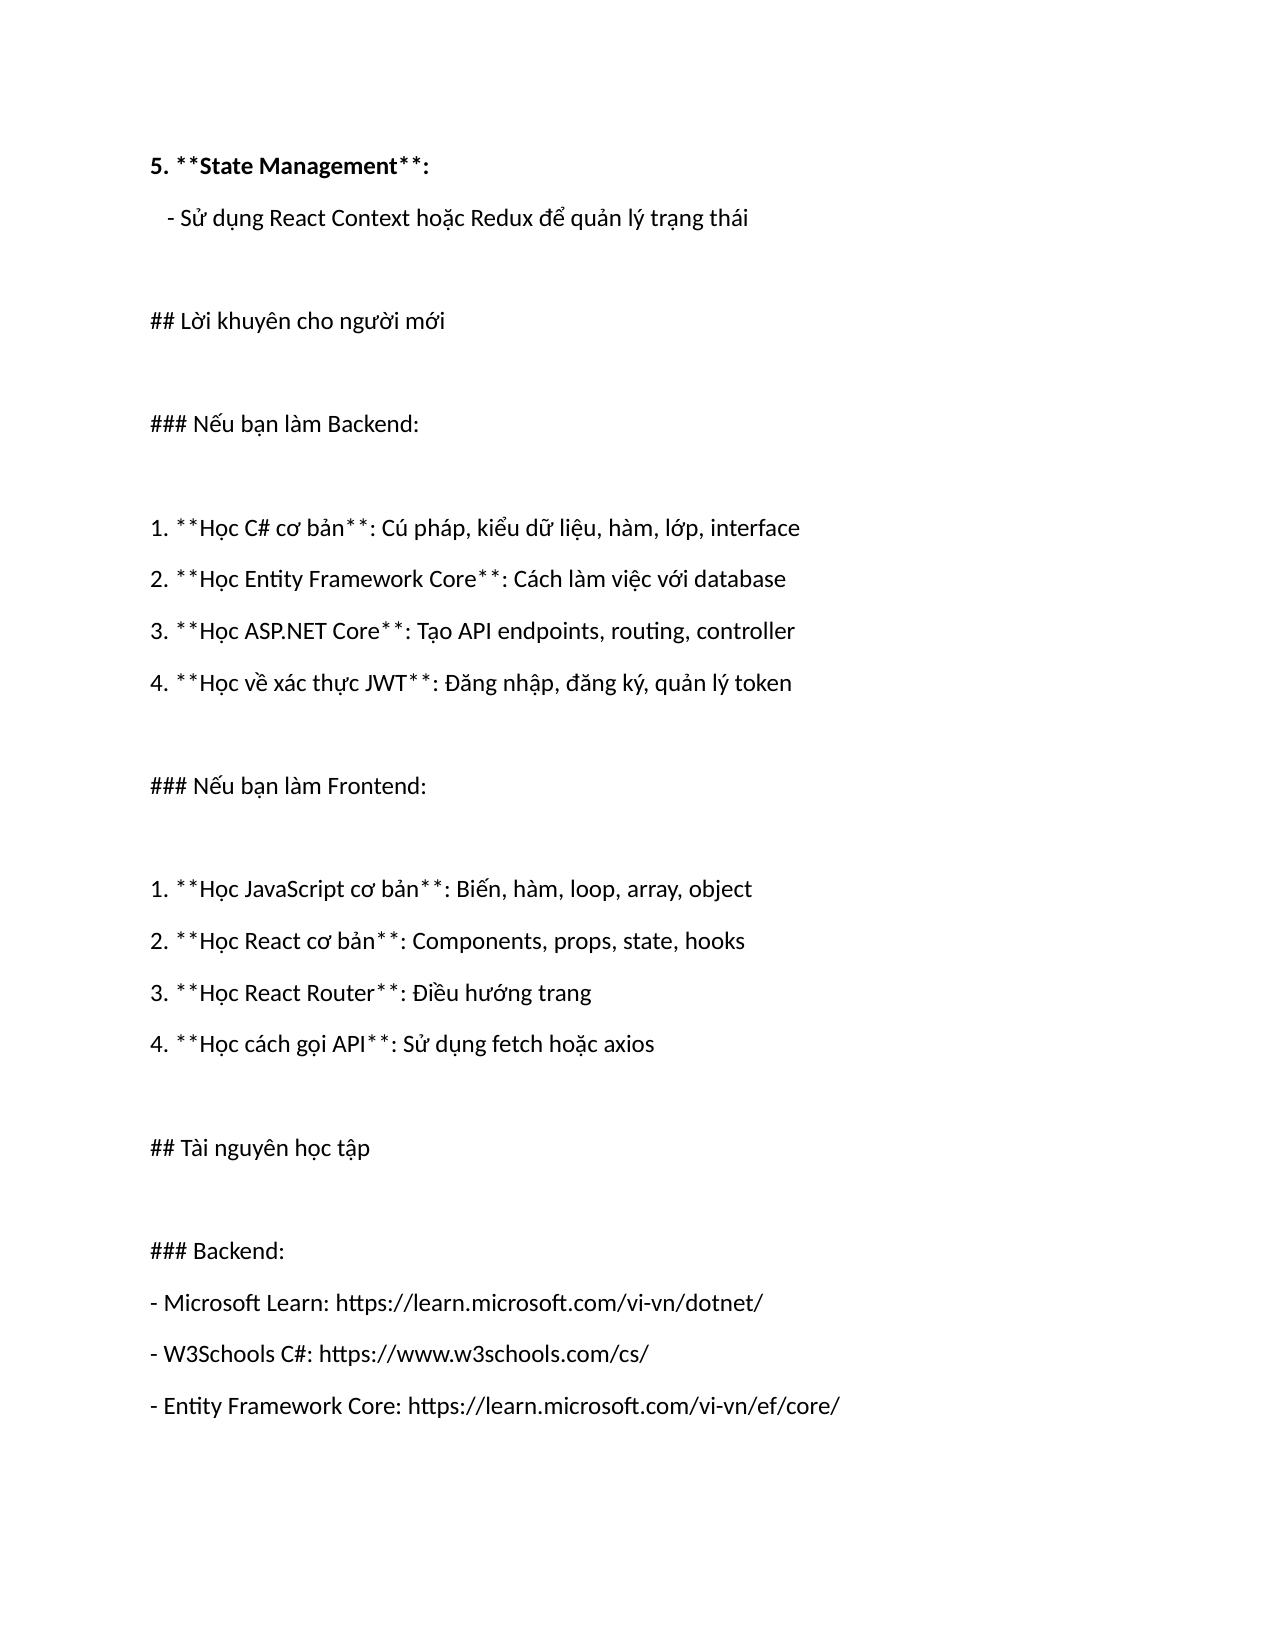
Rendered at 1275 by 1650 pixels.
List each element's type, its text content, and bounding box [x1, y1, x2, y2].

text ### Nếu bạn làm Backend: [150, 408, 1125, 439]
text 4. **Học về xác thực JWT**: Đăng nhập, đăng ký, quản lý token [150, 667, 1125, 697]
text ## Tài nguyên học tập [150, 1132, 1125, 1162]
text 1. **Học JavaScript cơ bản**: Biến, hàm, loop, array, object [150, 873, 1125, 904]
text 5. **State Management**: [150, 150, 1125, 181]
text ### Nếu bạn làm Frontend: [150, 770, 1125, 801]
text ## Lời khuyên cho người mới [150, 305, 1125, 336]
text 4. **Học cách gọi API**: Sử dụng fetch hoặc axios [150, 1028, 1125, 1059]
text - Sử dụng React Context hoặc Redux để quản lý trạng thái [150, 202, 1125, 232]
text 2. **Học React cơ bản**: Components, props, state, hooks [150, 925, 1125, 956]
text 3. **Học ASP.NET Core**: Tạo API endpoints, routing, controller [150, 615, 1125, 646]
text ### Backend: [150, 1235, 1125, 1266]
text 2. **Học Entity Framework Core**: Cách làm việc với database [150, 563, 1125, 594]
text - Entity Framework Core: https://learn.microsoft.com/vi-vn/ef/core/ [150, 1390, 1125, 1421]
text - Microsoft Learn: https://learn.microsoft.com/vi-vn/dotnet/ [150, 1287, 1125, 1317]
text 3. **Học React Router**: Điều hướng trang [150, 977, 1125, 1007]
text - W3Schools C#: https://www.w3schools.com/cs/ [150, 1338, 1125, 1369]
text 1. **Học C# cơ bản**: Cú pháp, kiểu dữ liệu, hàm, lớp, interface [150, 512, 1125, 542]
